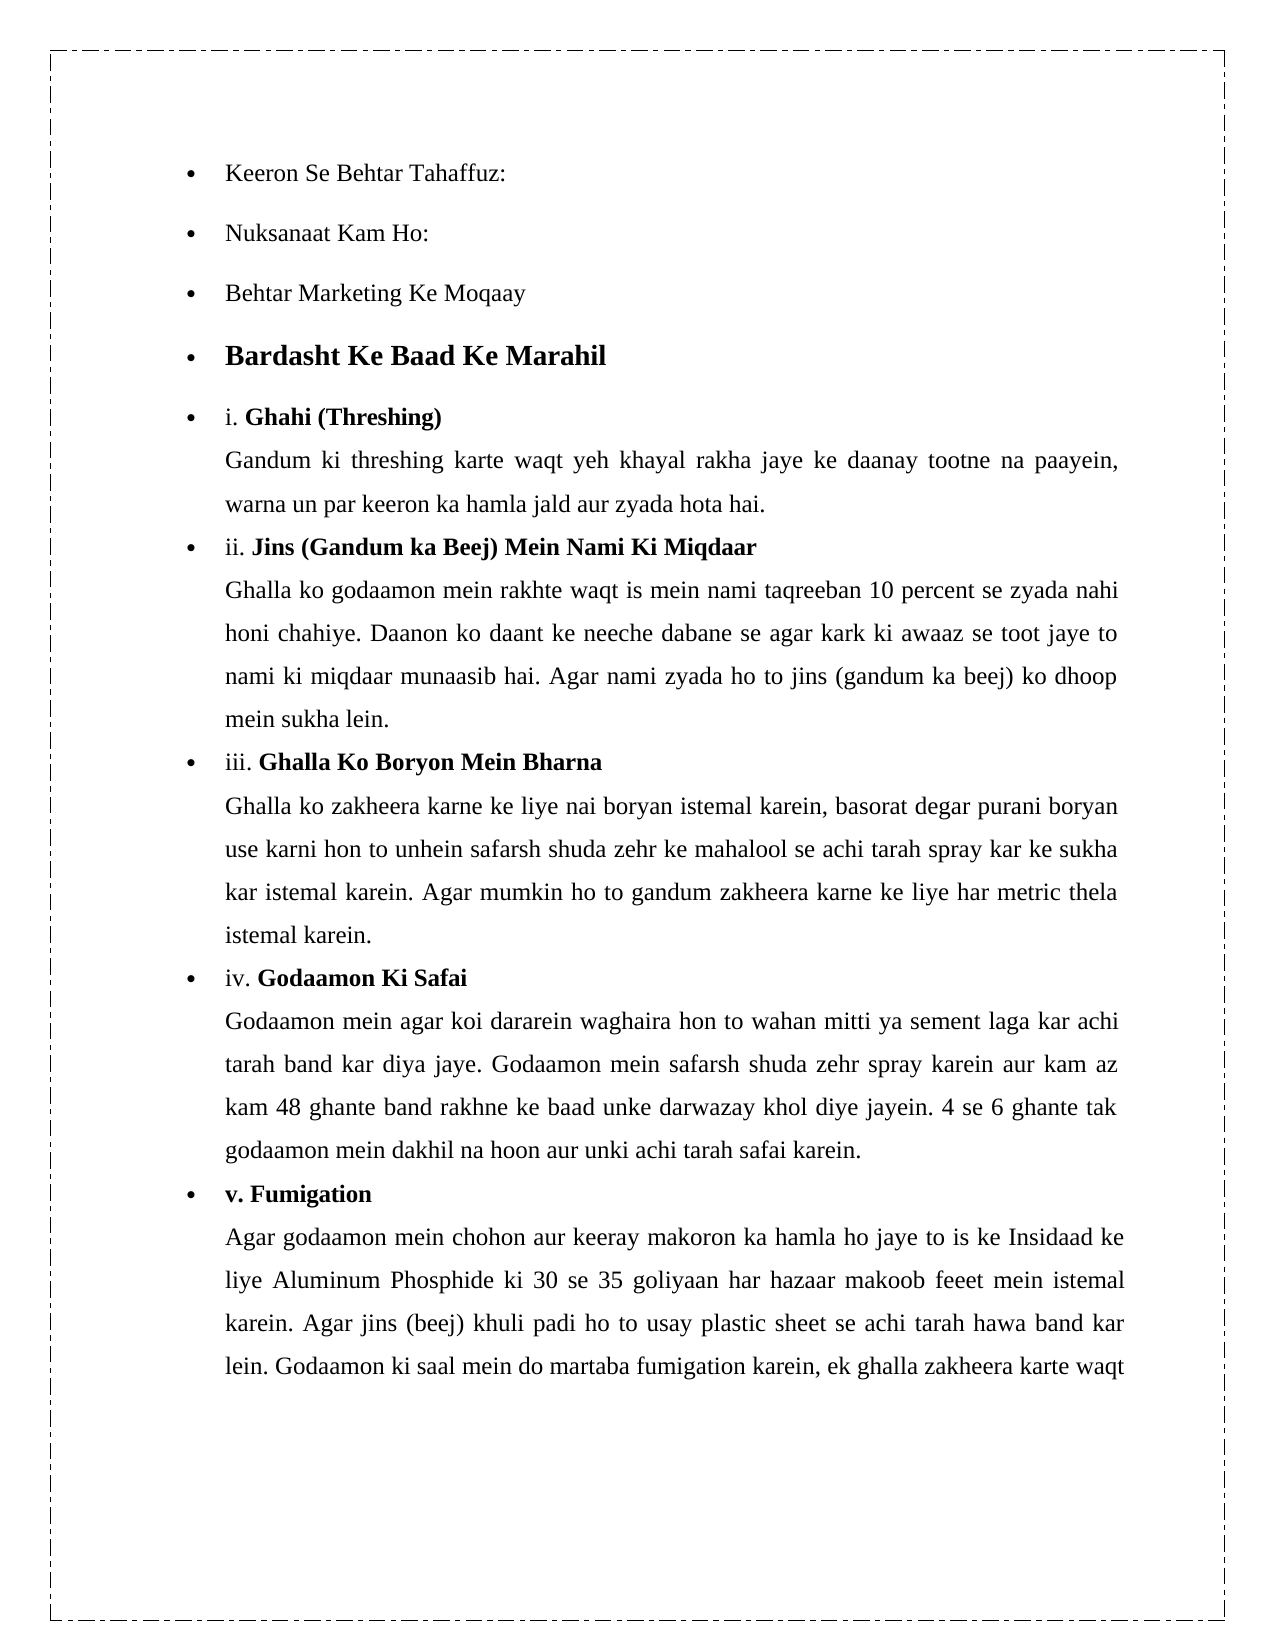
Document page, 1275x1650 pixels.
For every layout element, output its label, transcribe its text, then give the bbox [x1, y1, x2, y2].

subtitle ii. Jins (Gandum ka Beej) Mein Nami Ki Miqdaar [187, 532, 1162, 561]
text Agar godaamon mein chohon aur keeray makoron ka hamla ho jaye to is ke Insidaad ke liye Aluminum Phosphide ki 30 se 35 goliyaan har hazaar makoob feeet mein istemal karein. Agar jins (beej) khuli padi ho to usay plastic sheet se achi tarah hawa band kar lein. Godaamon ki saal mein do martaba fumigation karein, ek ghalla zakheera karte waqt [225, 1222, 1126, 1380]
subtitle v. Fumigation [187, 1179, 1162, 1207]
list Keeron Se Behtar Tahaffuz: [187, 158, 1076, 187]
list Bardasht Ke Baad Ke Marahil [187, 338, 1062, 371]
text Ghalla ko godaamon mein rakhte waqt is mein nami taqreeban 10 percent se zyada nahi honi chahiye. Daanon ko daant ke neeche dabane se agar kark ki awaaz se toot jaye to nami ki miqdaar munaasib hai. Agar nami zyada ho to jins (gandum ka beej) ko dhoop mein sukha lein. [225, 575, 1119, 733]
text Gandum ki threshing karte waqt yeh khayal rakha jaye ke daanay tootne na paayein, warna un par keeron ka hamla jald aur zyada hota hai. [225, 446, 1119, 517]
list Behtar Marketing Ke Moqaay [187, 278, 1062, 307]
text Ghalla ko zakheera karne ke liye nai boryan istemal karein, basorat degar purani boryan use karni hon to unhein safarsh shuda zehr ke mahalool se achi tarah spray kar ke sukha kar istemal karein. Agar mumkin ho to gandum zakheera karne ke liye har metric thela istemal karein. [225, 791, 1119, 949]
subtitle iii. Ghalla Ko Boryon Mein Bharna [187, 747, 1162, 776]
list i. Ghahi (Threshing) [187, 402, 1162, 431]
text Godaamon mein agar koi dararein waghaira hon to wahan mitti ya sement laga kar achi tarah band kar diya jaye. Godaamon mein safarsh shuda zehr spray karein aur kam az kam 48 ghante band rakhne ke baad unke darwazay khol diye jayein. 4 se 6 ghante tak godaamon mein dakhil na hoon aur unki achi tarah safai karein. [225, 1006, 1119, 1164]
subtitle iv. Godaamon Ki Safai [187, 963, 1162, 992]
list Nuksanaat Kam Ho: [187, 218, 1062, 247]
